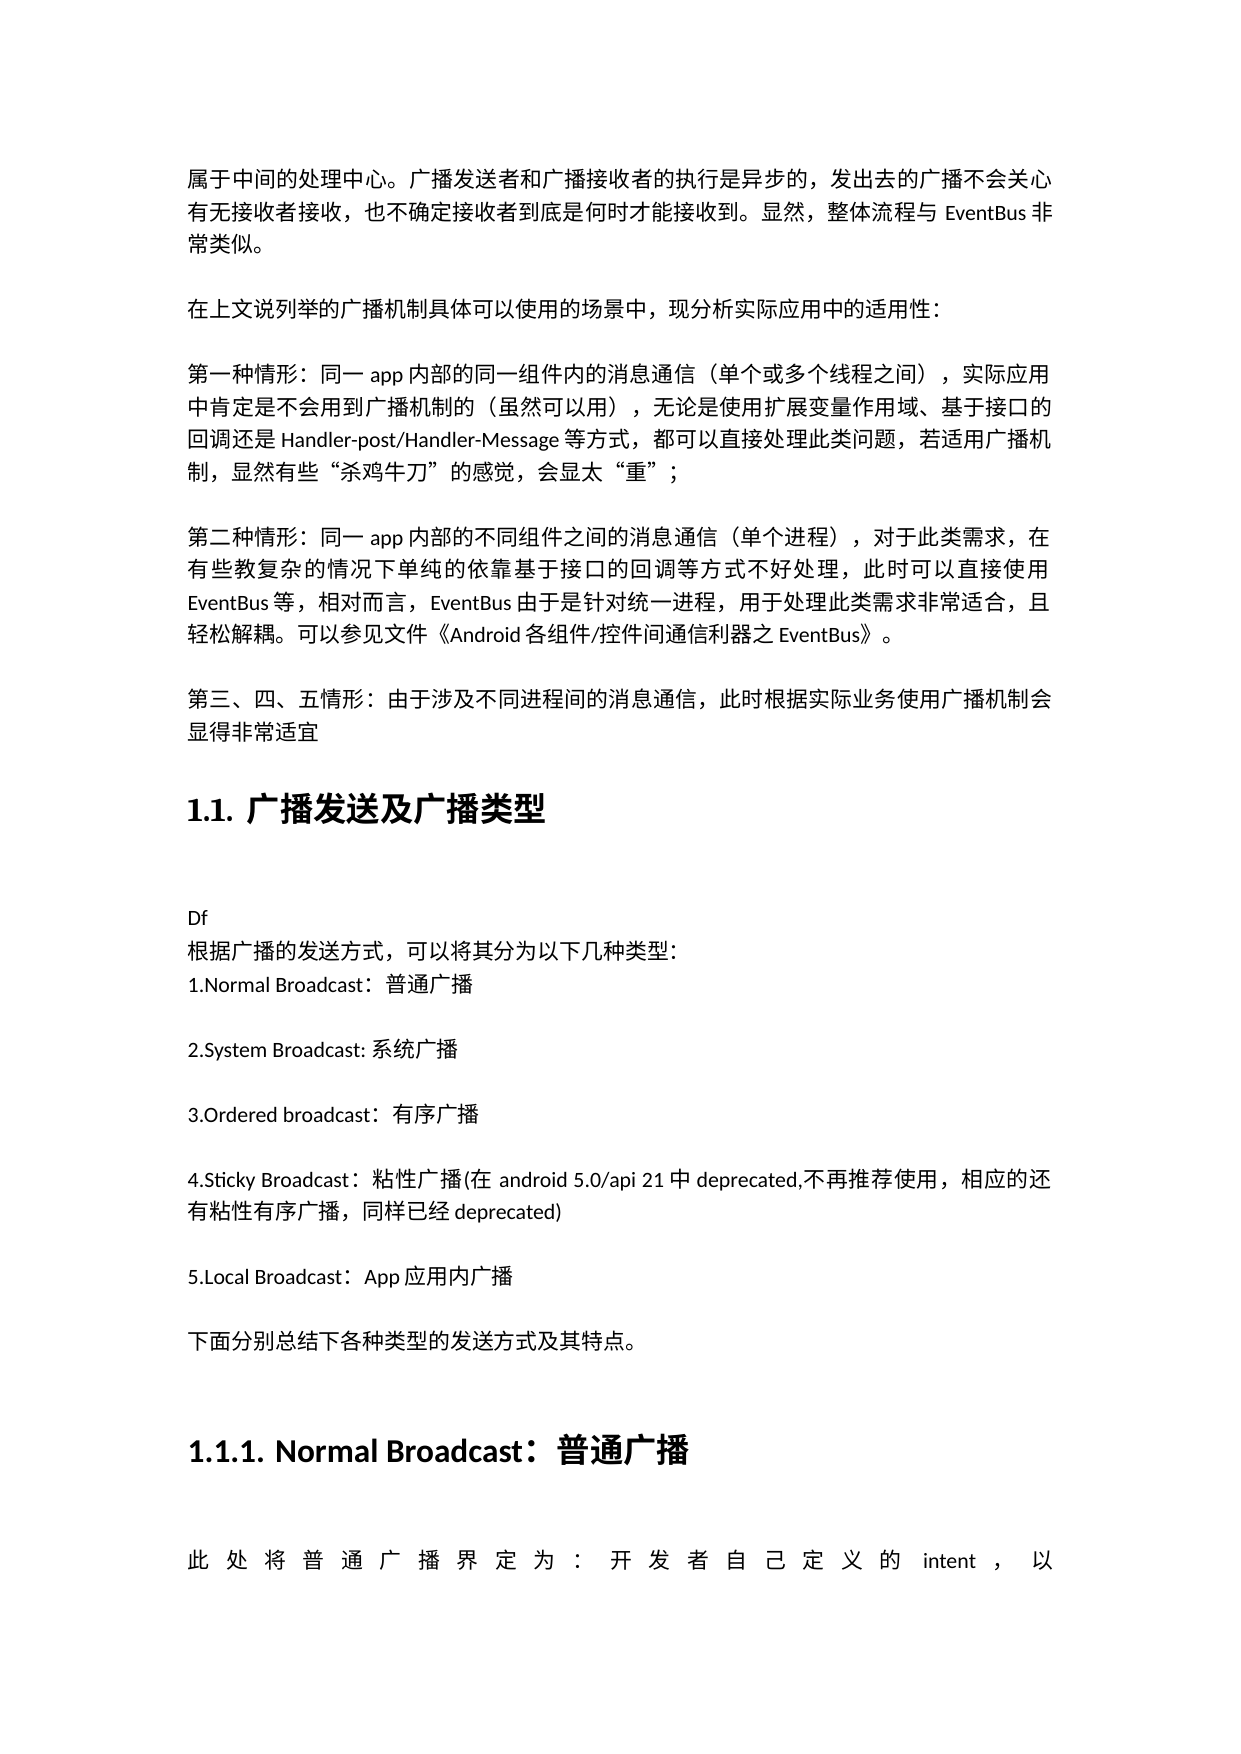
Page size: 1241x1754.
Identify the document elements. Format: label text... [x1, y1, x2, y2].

text 第一种情形：同一app内部的同一组件内的消息通信（单个或多个线程之间），实际应用中肯定是不会用到广播机制的（虽然可以用），无论是使用扩展变量作用域、基于接口的回调还是Handler-post/Handler-Message等方式，都可以直接处理此类问题，若适用广播机制，显然有些“杀鸡牛刀”的感觉，会显太“重”； [187, 357, 1053, 487]
text 第三、四、五情形：由于涉及不同进程间的消息通信，此时根据实际业务使用广播机制会显得非常适宜 [187, 682, 1053, 747]
text 3.Ordered broadcast：有序广播 [187, 1096, 1053, 1129]
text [187, 162, 1053, 259]
text 5.Local Broadcast：App应用内广播 [187, 1259, 1053, 1291]
text 下面分别总结下各种类型的发送方式及其特点。 [187, 1324, 1053, 1356]
text 第二种情形：同一app内部的不同组件之间的消息通信（单个进程），对于此类需求，在有些教复杂的情况下单纯的依靠基于接口的回调等方式不好处理，此时可以直接使用EventBus等，相对而言，EventBus由于是针对统一进程，用于处理此类需求非常适合，且轻松解耦。可以参见文件《Android各组件/控件间通信利器之EventBus》。 [187, 519, 1053, 649]
text 在上文说列举的广播机制具体可以使用的场景中，现分析实际应用中的适用性： [187, 292, 1053, 324]
text 1.Normal Broadcast：普通广播 [187, 966, 1053, 999]
text Df [187, 901, 1053, 934]
text 4.Sticky Broadcast：粘性广播(在 android 5.0/api 21中deprecated,不再推荐使用，相应的还有粘性有序广播，同样已经deprecated) [187, 1161, 1053, 1226]
text 根据广播的发送方式，可以将其分为以下几种类型： [187, 934, 1053, 966]
subtitle Normal Broadcast：普通广播 [187, 1416, 1053, 1481]
text 2.System Broadcast: 系统广播 [187, 1031, 1053, 1064]
subtitle 广播发送及广播类型 [187, 774, 1053, 839]
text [187, 1543, 1053, 1576]
